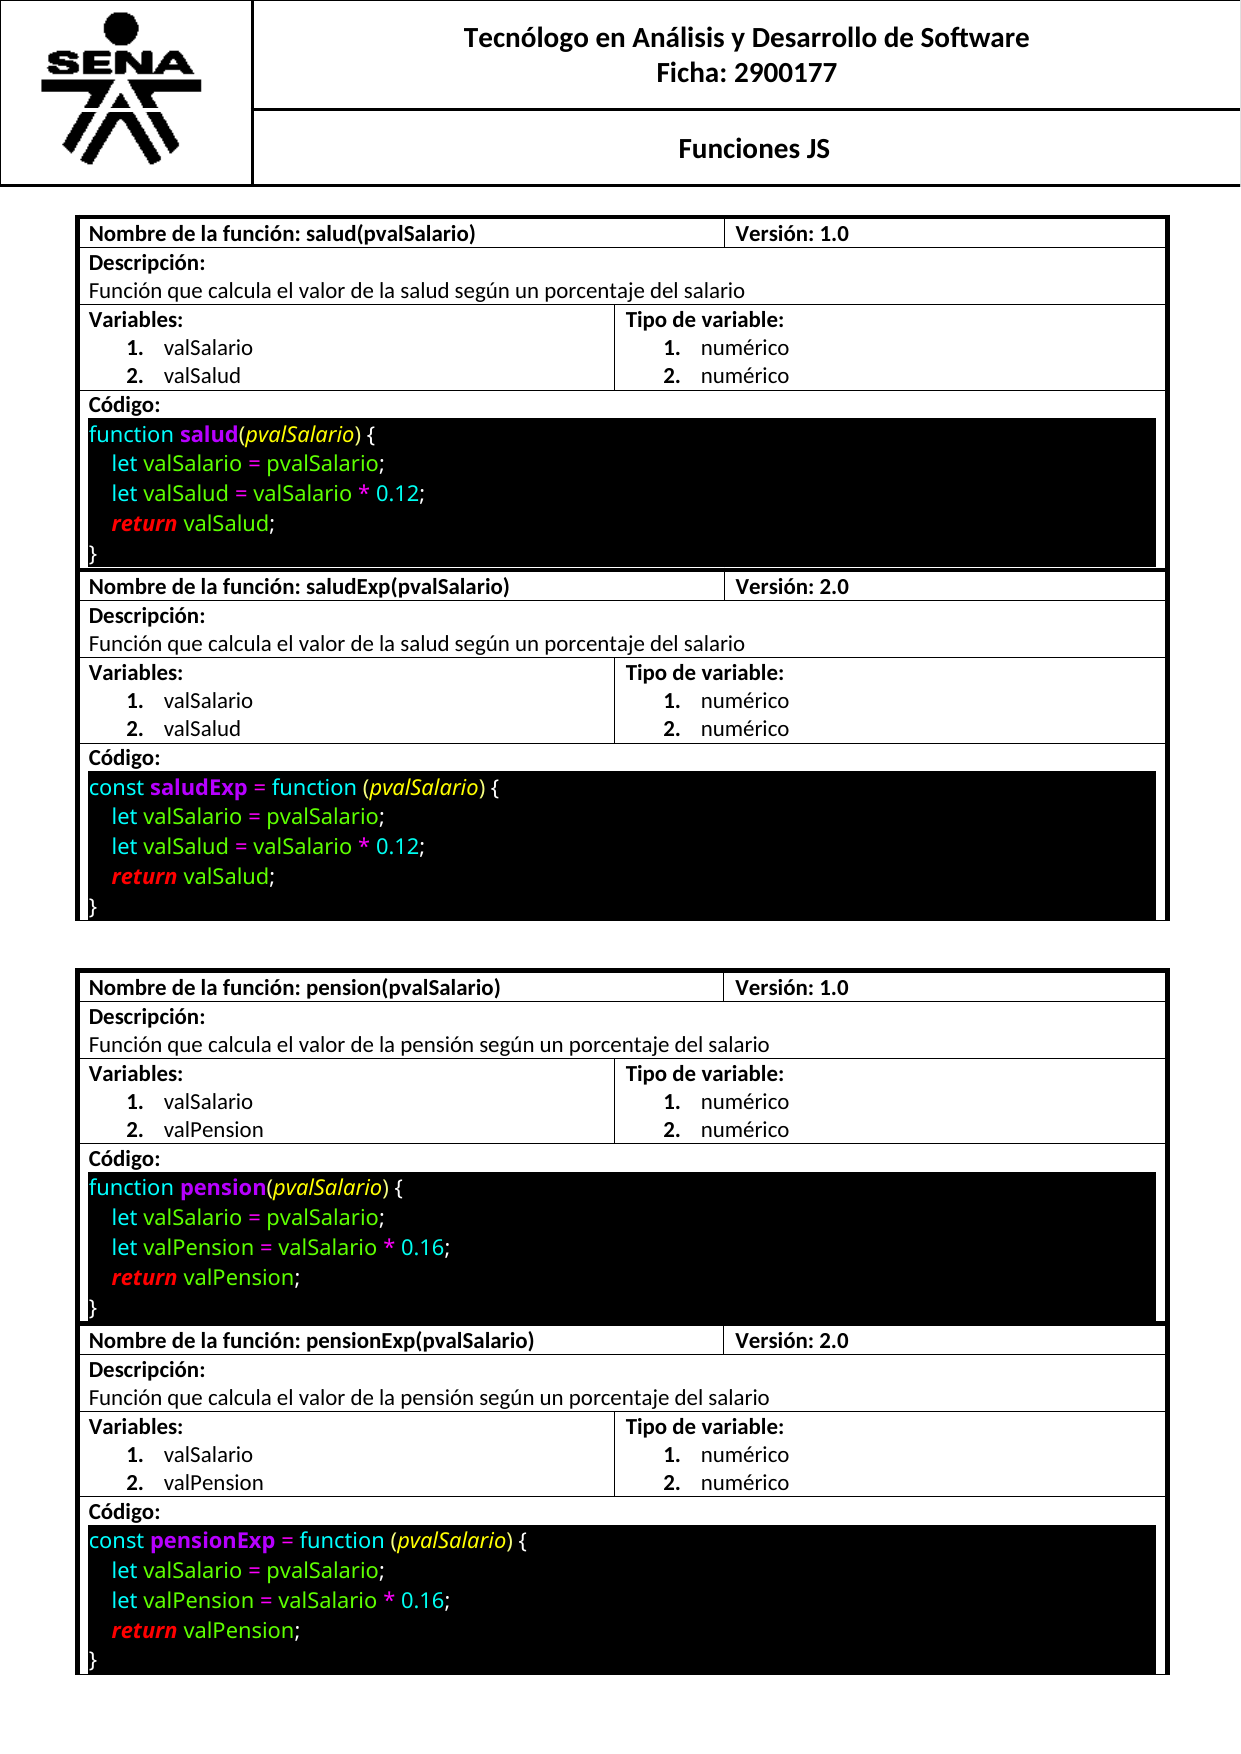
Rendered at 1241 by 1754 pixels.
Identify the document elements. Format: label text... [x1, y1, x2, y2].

table_cell Descripción: Función que calcula el valor de la salud según un porcentaje del salario [80, 248, 1165, 304]
table_cell Tipo de variable: numérico numérico [615, 1412, 1165, 1496]
table_cell Versión: 1.0 [725, 219, 1165, 247]
table_header Versión: 1.0 [724, 973, 1165, 1001]
table_cell Nombre de la función: pensionExp(pvalSalario) [80, 1326, 723, 1354]
table_cell Código: function salud(pvalSalario) { let valSalario = pvalSalario; let valSalud = valSalario * 0.12; return valSalud; } [80, 391, 1165, 567]
table_cell Código: function pension(pvalSalario) { let valSalario = pvalSalario; let valPension = valSalario * 0.16; return valPension; } [80, 1144, 1165, 1321]
table_cell Descripción: Función que calcula el valor de la pensión según un porcentaje del salario [80, 1002, 1165, 1058]
table_header Nombre de la función: pension(pvalSalario) [80, 973, 723, 1001]
table_cell Tipo de variable: numérico numérico [615, 305, 1165, 389]
table_cell Variables: valSalario valSalud [80, 305, 614, 389]
table_cell Descripción: Función que calcula el valor de la salud según un porcentaje del salario [80, 601, 1165, 657]
table_cell Versión: 2.0 [724, 1326, 1165, 1354]
table_cell Variables: valSalario valSalud [80, 658, 614, 742]
table_cell Variables: valSalario valPension [80, 1412, 614, 1496]
table_cell Variables: valSalario valPension [80, 1059, 614, 1143]
table_cell Tipo de variable: numérico numérico [615, 658, 1165, 742]
table_cell Nombre de la función: saludExp(pvalSalario) [80, 572, 724, 600]
table_cell Nombre de la función: salud(pvalSalario) [80, 219, 724, 247]
table_cell Descripción: Función que calcula el valor de la pensión según un porcentaje del salario [80, 1355, 1165, 1411]
table_cell Tipo de variable: numérico numérico [615, 1059, 1165, 1143]
table_cell Versión: 2.0 [725, 572, 1165, 600]
table_cell Código: const saludExp = function (pvalSalario) { let valSalario = pvalSalario; let valSalud = valSalario * 0.12; return valSalud; } [80, 744, 1165, 920]
table_cell Código: const pensionExp = function (pvalSalario) { let valSalario = pvalSalario; let valPension = valSalario * 0.16; return valPension; } [80, 1497, 1165, 1674]
